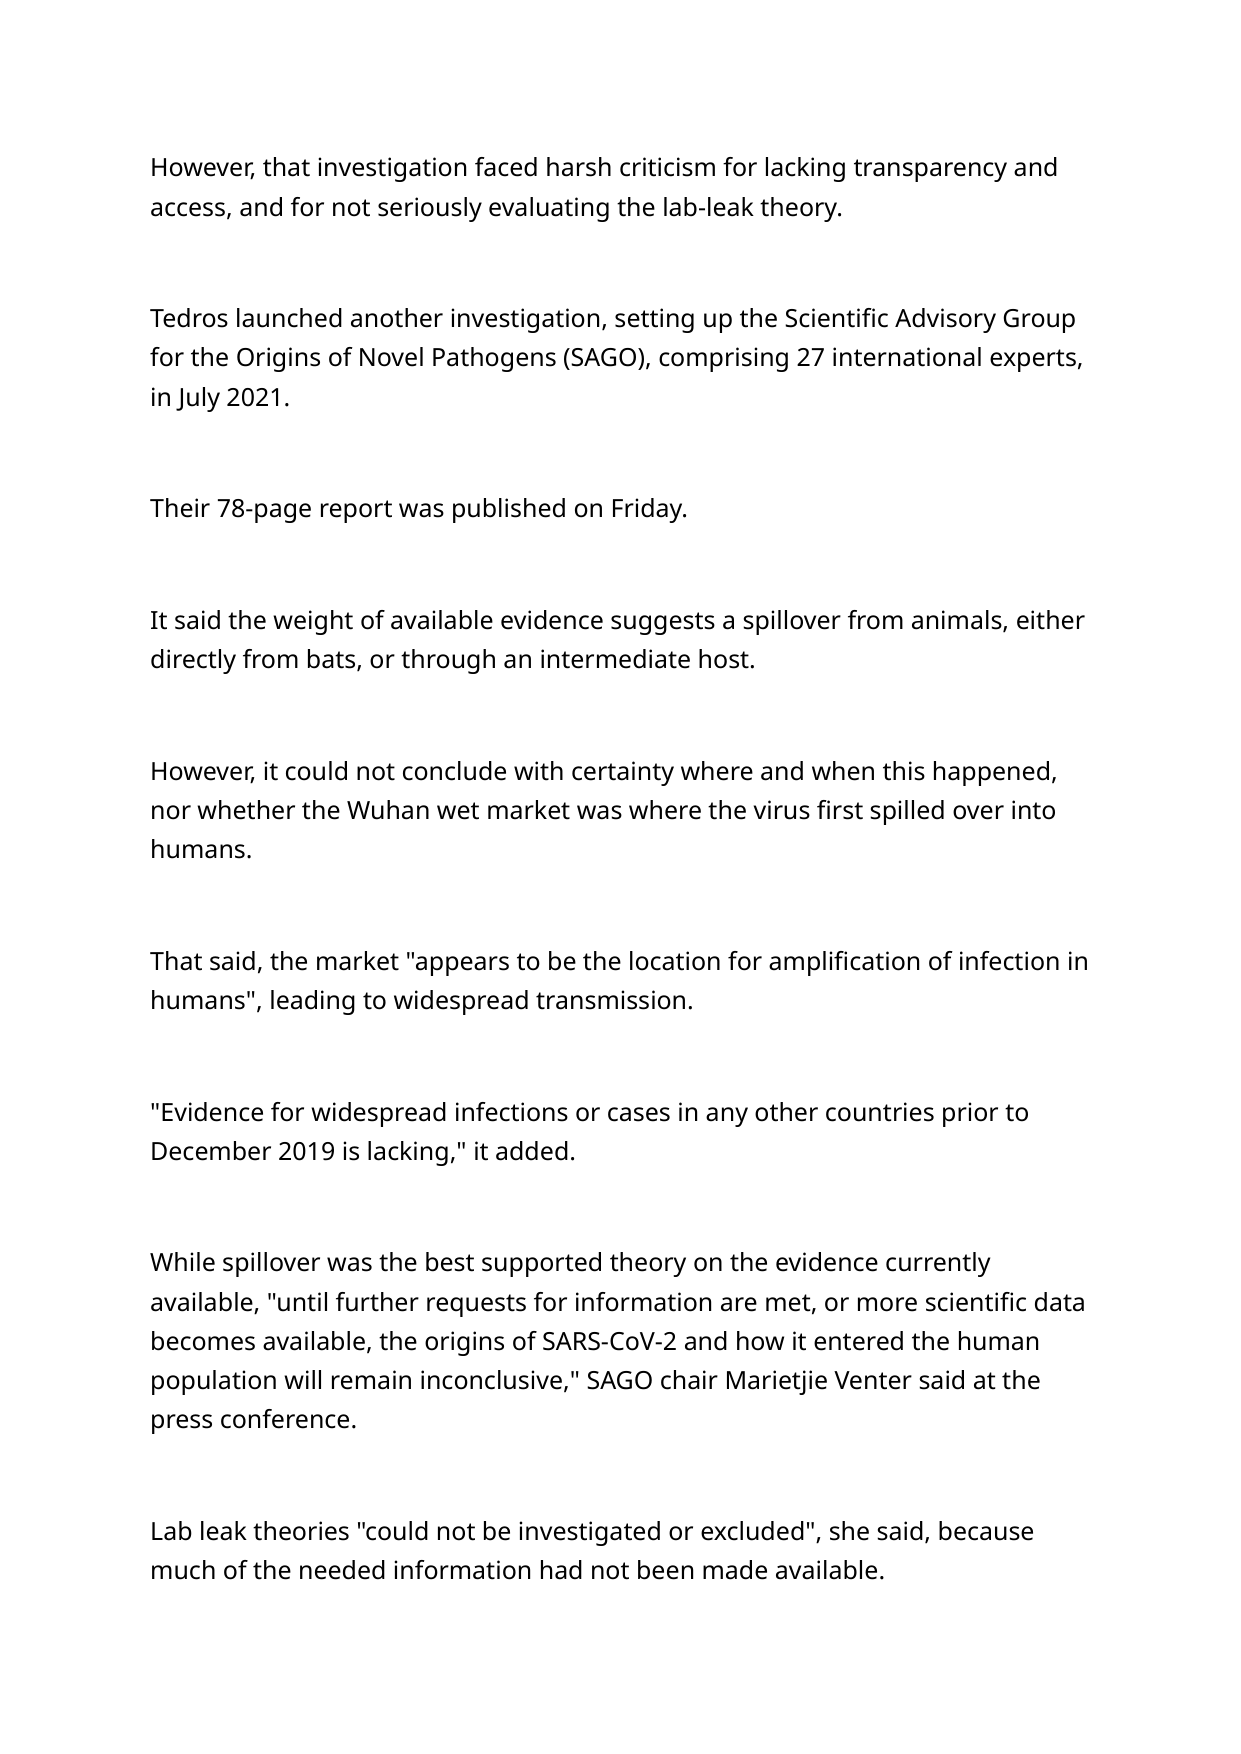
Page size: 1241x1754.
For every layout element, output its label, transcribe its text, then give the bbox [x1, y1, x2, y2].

text That said, the market "appears to be the location for amplification of infection in humans", leading to widespread transmission. [150, 943, 1090, 1017]
text Tedros launched another investigation, setting up the Scientific Advisory Group for the Origins of Novel Pathogens (SAGO), comprising 27 international experts, in July 2021. [150, 301, 1090, 413]
text Lab leak theories "could not be investigated or excluded", she said, because much of the needed information had not been made available. [150, 1513, 1090, 1587]
text However, that investigation faced harsh criticism for lacking transparency and access, and for not seriously evaluating the lab-leak theory. [150, 150, 1090, 223]
text However, it could not conclude with certainty where and when this happened, nor whether the Wuhan wet market was where the virus first spilled over into humans. [150, 753, 1090, 866]
text "Evidence for widespread infections or cases in any other countries prior to December 2019 is lacking," it added. [150, 1094, 1090, 1167]
text While spillover was the best supported theory on the evidence currently available, "until further requests for information are met, or more scientific data becomes available, the origins of SARS-CoV-2 and how it entered the human population will remain inconclusive," SAGO chair Marietjie Venter said at the press conference. [150, 1245, 1090, 1436]
text Their 78-page report was published on Friday. [150, 491, 1090, 525]
text It said the weight of available evidence suggests a spillover from animals, either directly from bats, or through an intermediate host. [150, 602, 1090, 676]
